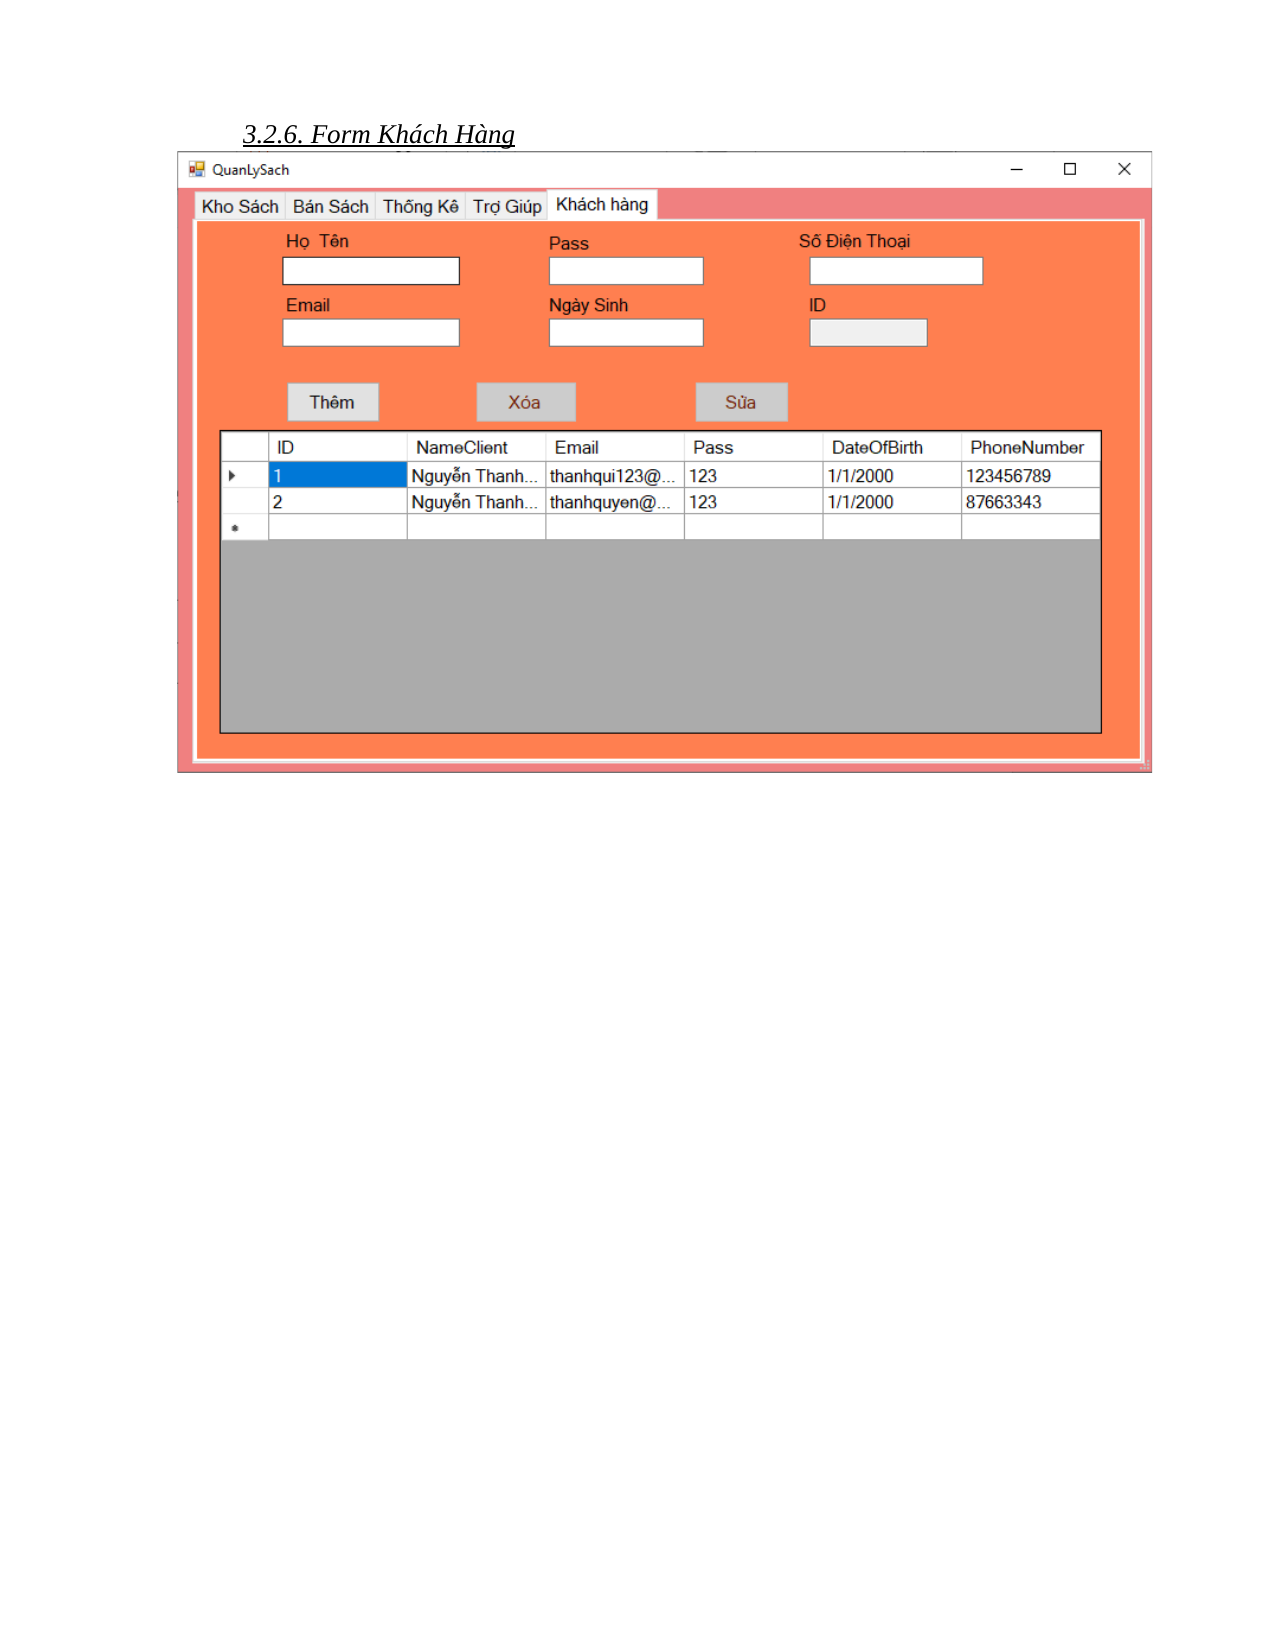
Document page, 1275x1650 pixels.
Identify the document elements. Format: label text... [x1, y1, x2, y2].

text 3.2.6. Form Khách Hàng [177, 118, 1157, 149]
picture [177, 151, 1153, 773]
